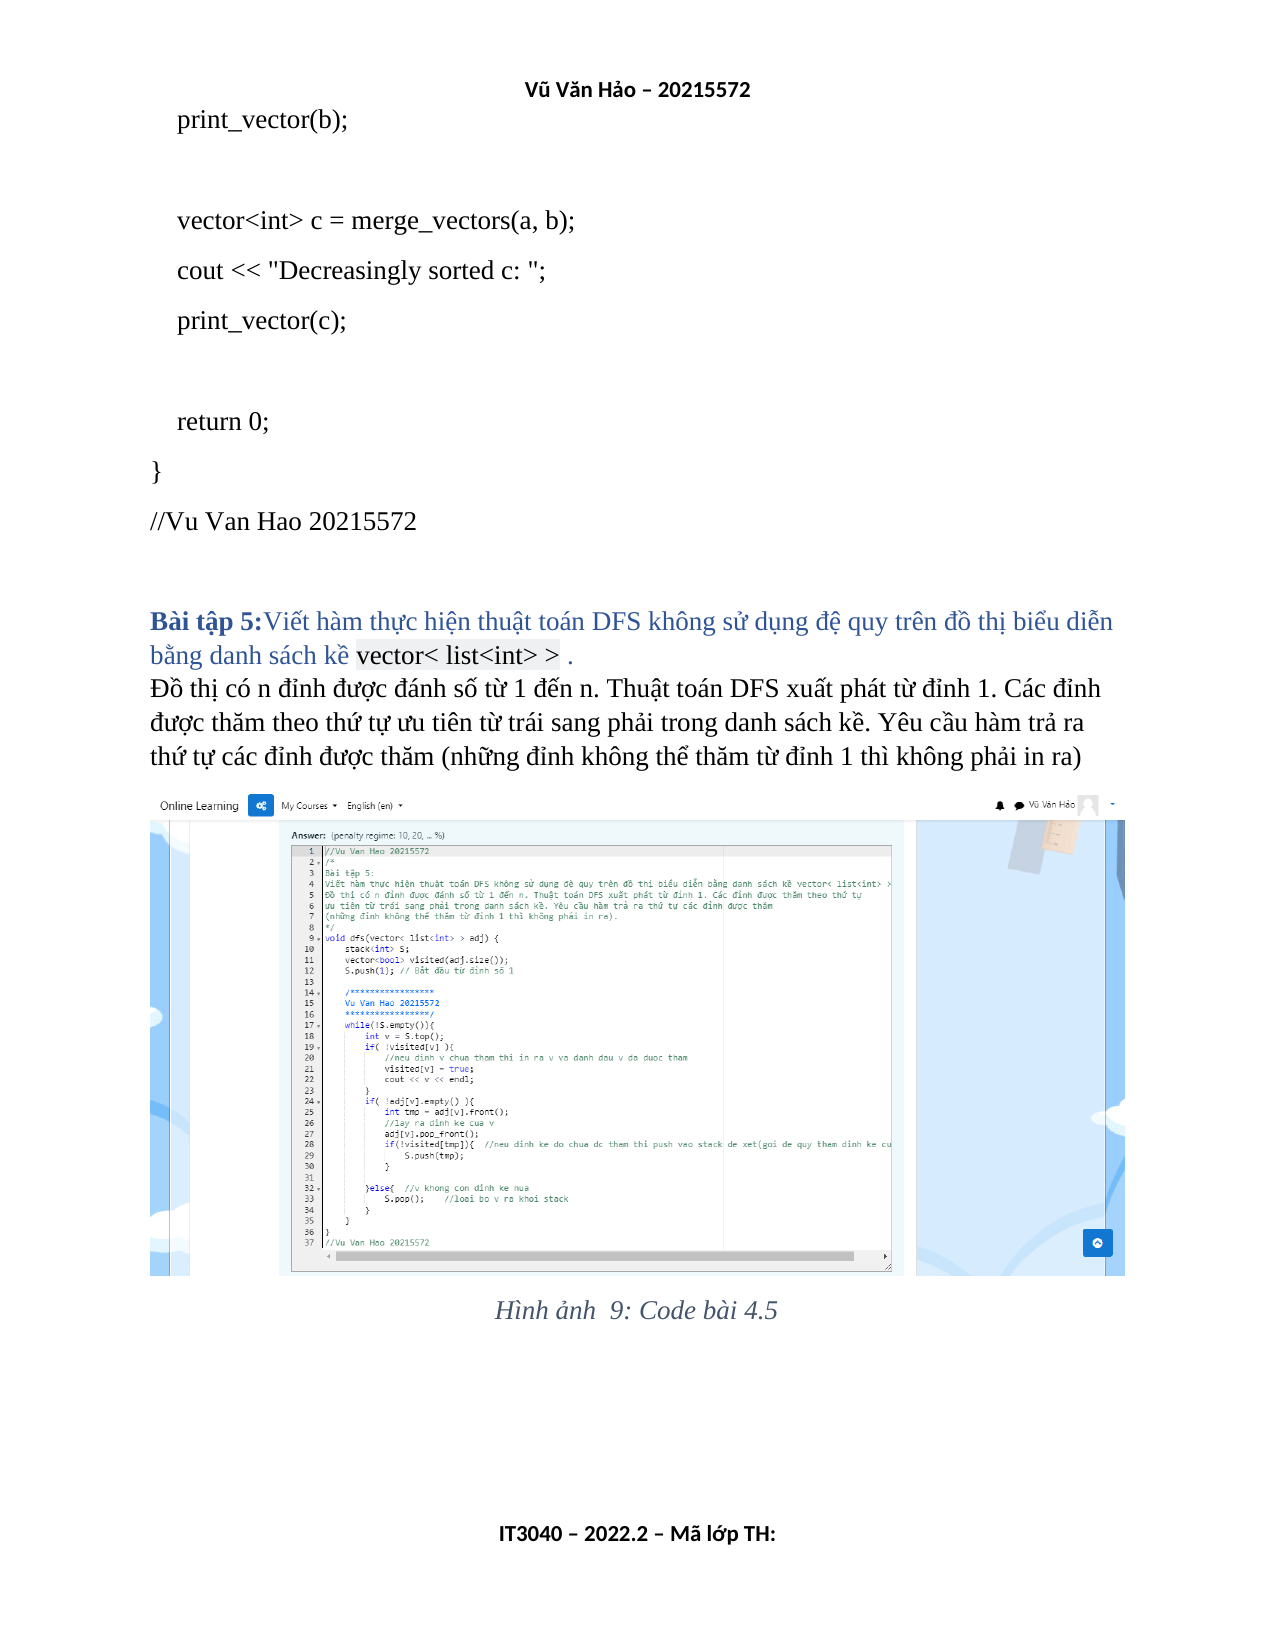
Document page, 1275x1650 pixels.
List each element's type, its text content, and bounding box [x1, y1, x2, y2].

text //Vu Van Hao 20215572 [150, 505, 1125, 536]
text print_vector(b); [150, 103, 1125, 134]
text return 0; [150, 405, 1125, 436]
text Hình ảnh 9: Code bài 4.5 [150, 1294, 1125, 1325]
text print_vector(c); [150, 304, 1125, 335]
text } [150, 455, 1125, 486]
text vector<int> c = merge_vectors(a, b); [150, 204, 1125, 235]
picture [150, 790, 1125, 1276]
text Đồ thị có n đỉnh được đánh số từ 1 đến n. Thuật toán DFS xuất phát từ đỉnh 1. Các đỉnh được thăm theo thứ tự ưu tiên từ trái sang phải trong danh sách kề. Yêu cầu hàm trả ra thứ tự các đỉnh được thăm (những đỉnh không thể thăm từ đỉnh 1 thì không phải in ra) [150, 673, 1125, 771]
subtitle Bài tập 5:Viết hàm thực hiện thuật toán DFS không sử dụng đệ quy trên đồ thị biểu diễn bằng danh sách kề vector< list<int> > . [150, 606, 1125, 670]
text cout << "Decreasingly sorted c: "; [150, 254, 1125, 285]
